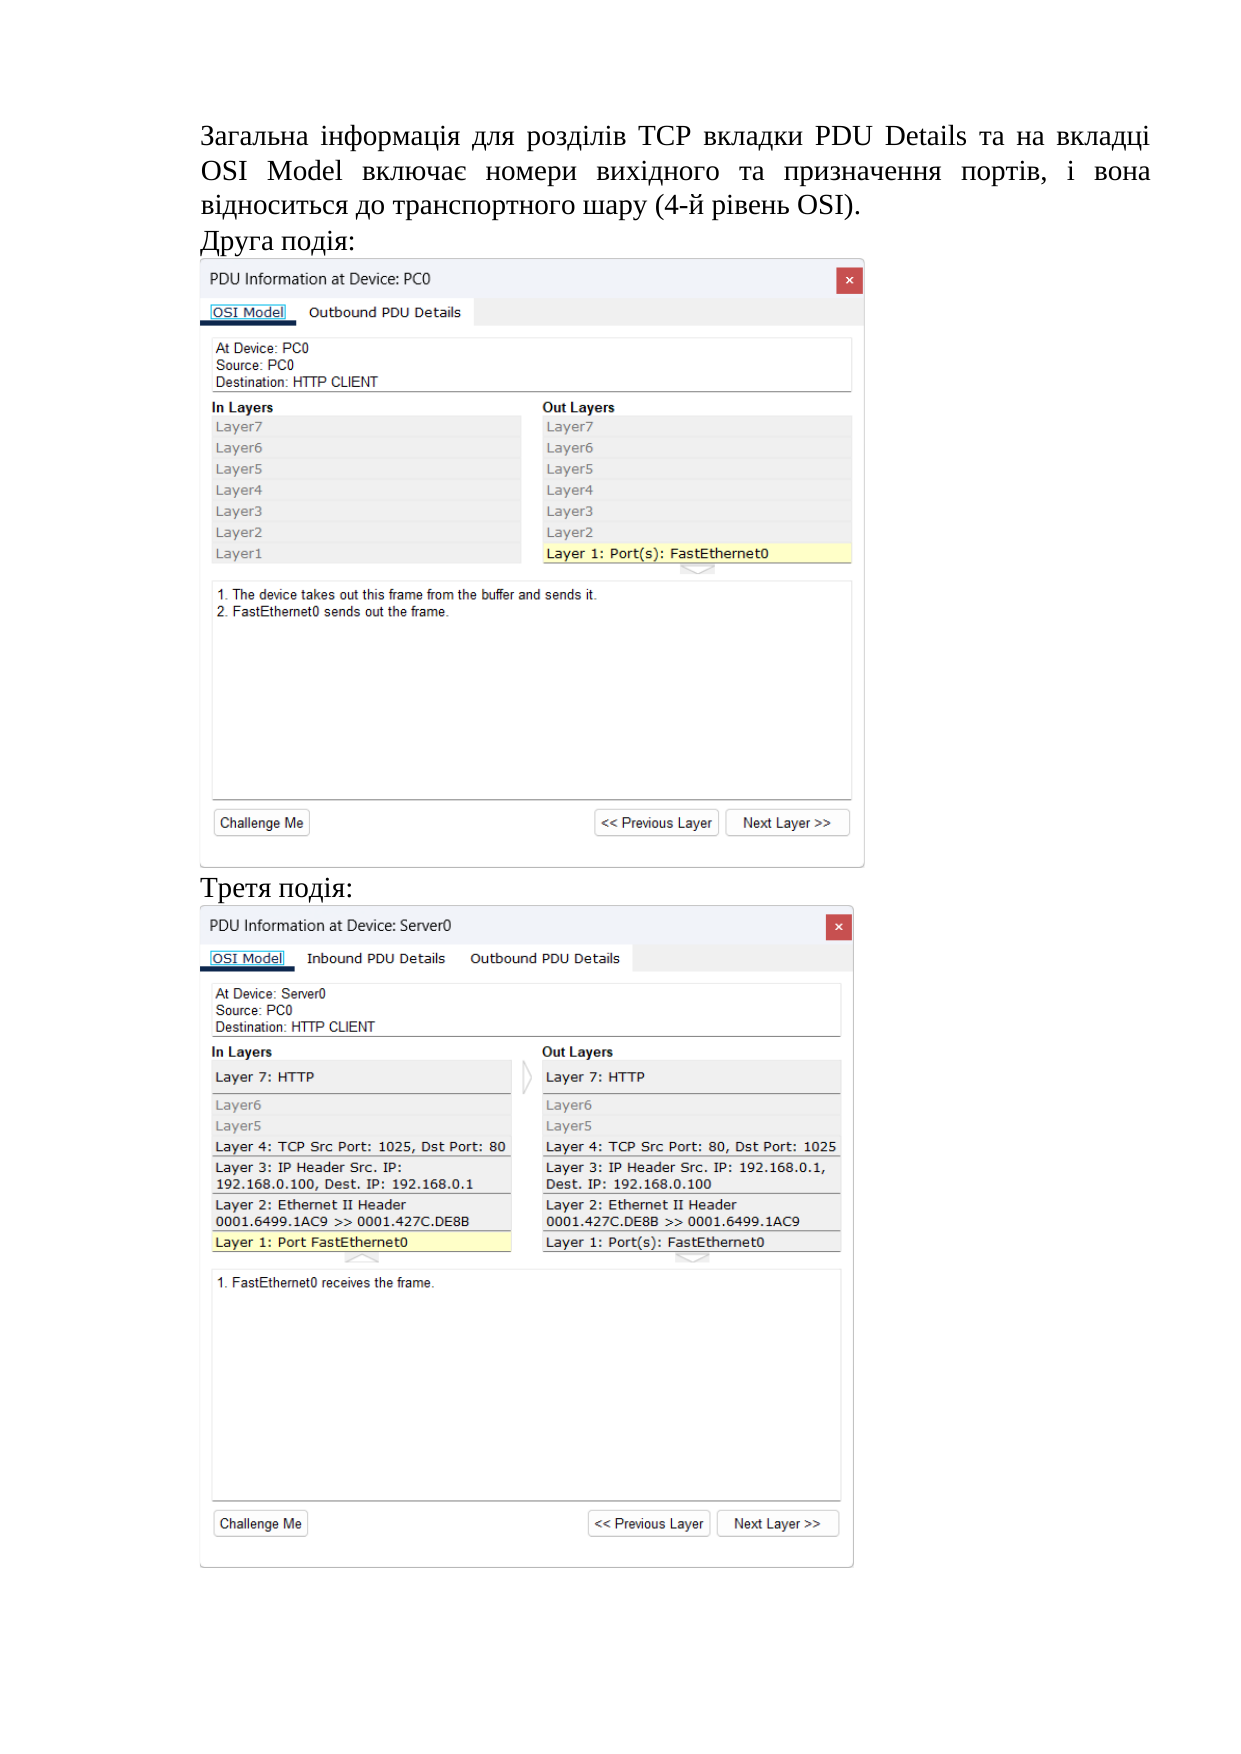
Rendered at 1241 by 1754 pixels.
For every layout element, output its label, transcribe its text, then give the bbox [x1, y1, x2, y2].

picture [199, 258, 865, 868]
text Третя подія: [200, 870, 1152, 903]
picture [199, 905, 854, 1568]
text Загальна інформація для розділів TCP вкладки PDU Details та на вкладці OSI Model включає номери вихідного та призначення портів, і вона відноситься до транспортного шару (4-й рівень OSI). [200, 118, 1152, 221]
text Друга подія: [200, 223, 1152, 256]
